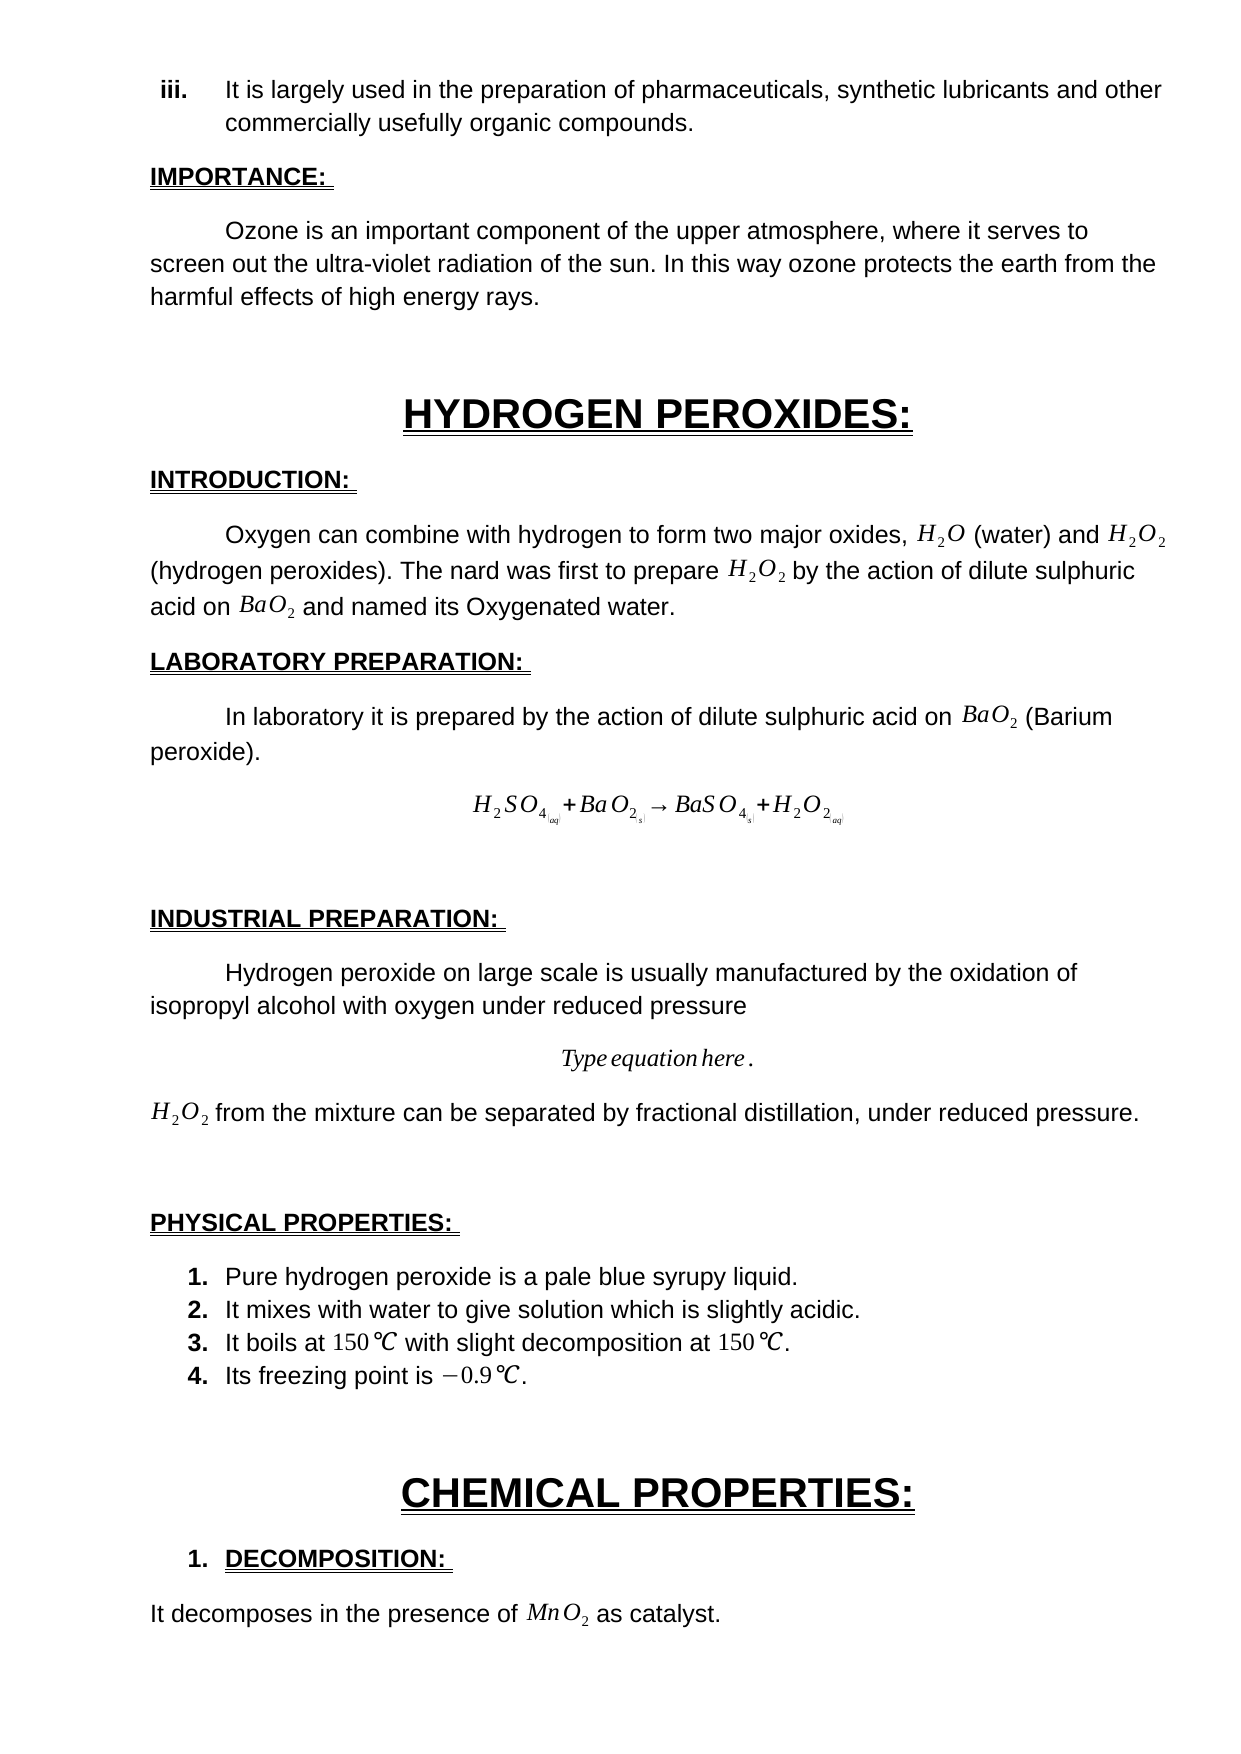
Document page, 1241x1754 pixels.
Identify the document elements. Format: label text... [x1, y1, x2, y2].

text PHYSICAL PROPERTIES: [150, 1208, 1165, 1237]
text INDUSTRIAL PREPARATION: [150, 904, 1165, 932]
list It mixes with water to give solution which is slightly acidic. [187, 1295, 1165, 1323]
list It is largely used in the preparation of pharmaceuticals, synthetic lubricants and other commercially usefully organic compounds. [187, 75, 1165, 137]
list Pure hydrogen peroxide is a pale blue syrupy liquid. [187, 1262, 1165, 1290]
text It decomposes in the presence of as catalyst. [150, 1598, 1165, 1629]
text HYDROGEN PEROXIDES: [150, 389, 1165, 437]
text In laboratory it is prepared by the action of dilute sulphuric acid on (Barium peroxide). [150, 701, 1165, 765]
text Ozone is an important component of the upper atmosphere, where it serves to screen out the ultra-violet radiation of the sun. In this way ozone protects the earth from the harmful effects of high energy rays. [150, 216, 1165, 311]
text CHEMICAL PROPERTIES: [150, 1468, 1165, 1516]
text from the mixture can be separated by fractional distillation, under reduced pressure. [150, 1097, 1165, 1129]
text INTRODUCTION: [150, 465, 1165, 494]
list Its freezing point is . [187, 1361, 1165, 1389]
text Hydrogen peroxide on large scale is usually manufactured by the oxidation of isopropyl alcohol with oxygen under reduced pressure [150, 958, 1165, 1019]
text LABORATORY PREPARATION: [150, 647, 1165, 676]
list DECOMPOSITION: [187, 1544, 1165, 1573]
text Oxygen can combine with hydrogen to form two major oxides, (water) and (hydrogen peroxides). The nard was first to prepare by the action of dilute sulphuric acid on and named its Oxygenated water. [150, 519, 1165, 622]
text IMPORTANCE: [150, 162, 1165, 191]
list It boils at with slight decomposition at . [187, 1328, 1165, 1356]
